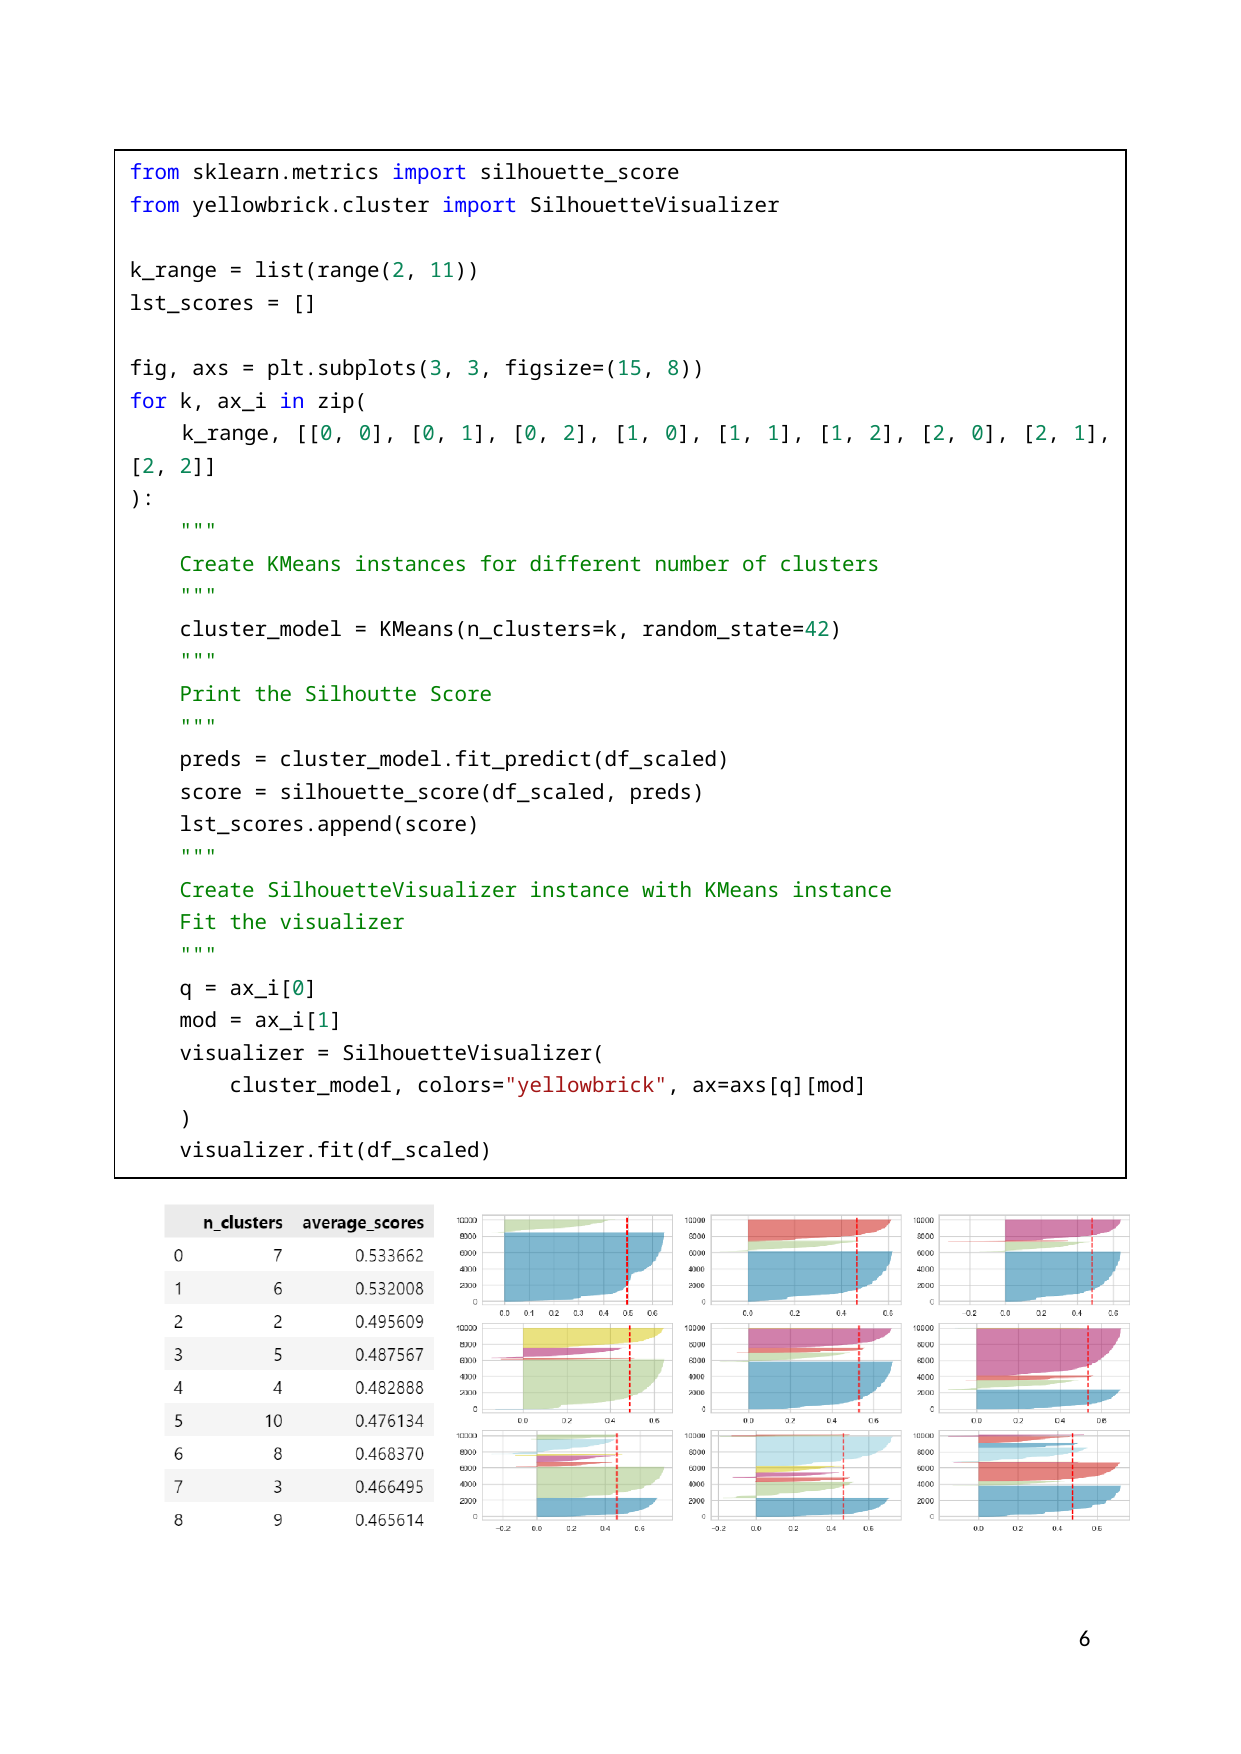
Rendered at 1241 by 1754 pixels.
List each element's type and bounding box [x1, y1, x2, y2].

picture [150, 1191, 1144, 1538]
